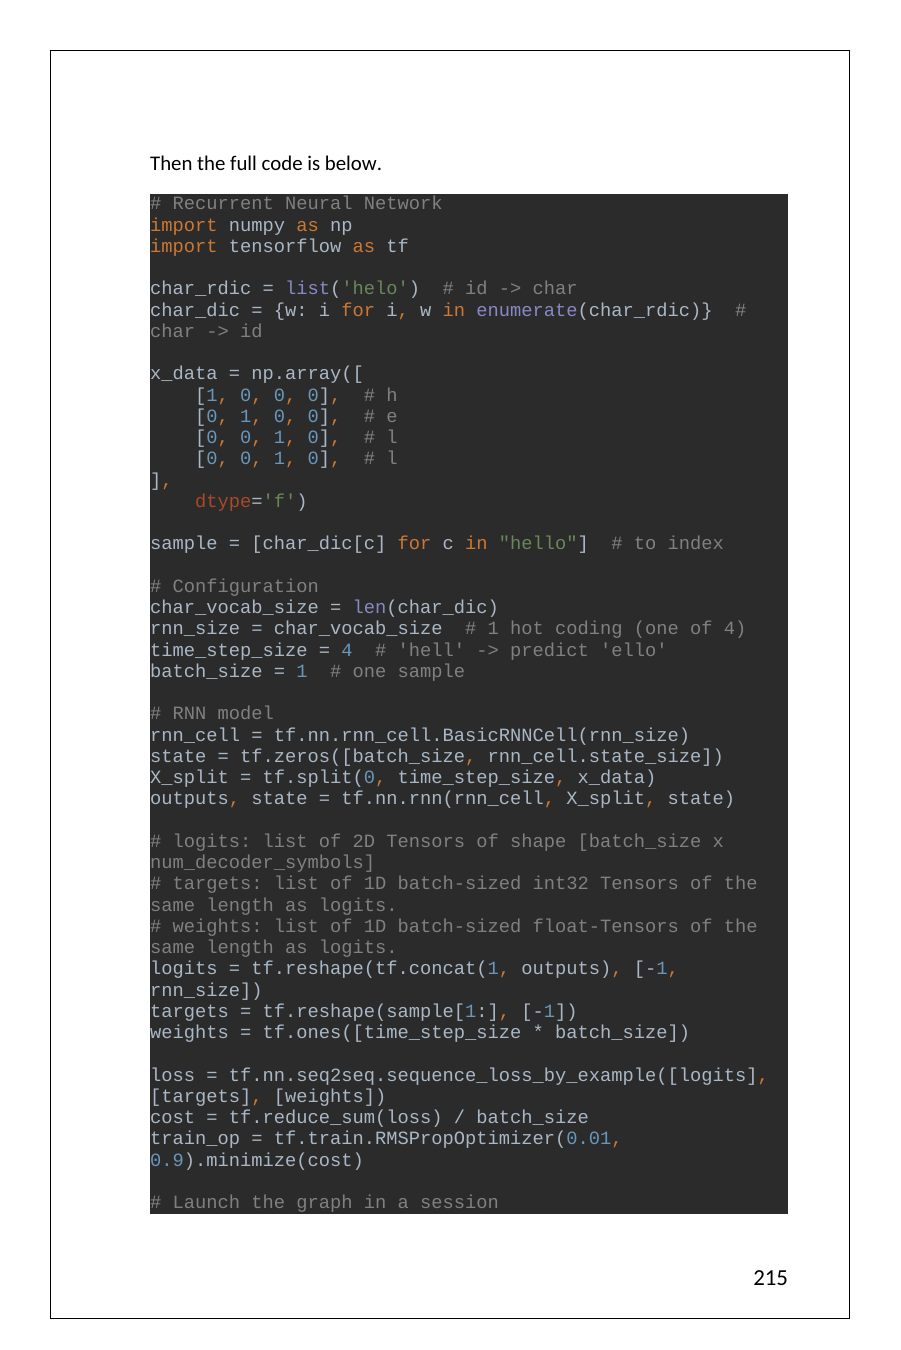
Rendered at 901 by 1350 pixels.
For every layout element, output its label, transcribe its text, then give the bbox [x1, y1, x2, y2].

text Then the full code is below. [150, 150, 788, 175]
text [150, 194, 788, 1214]
